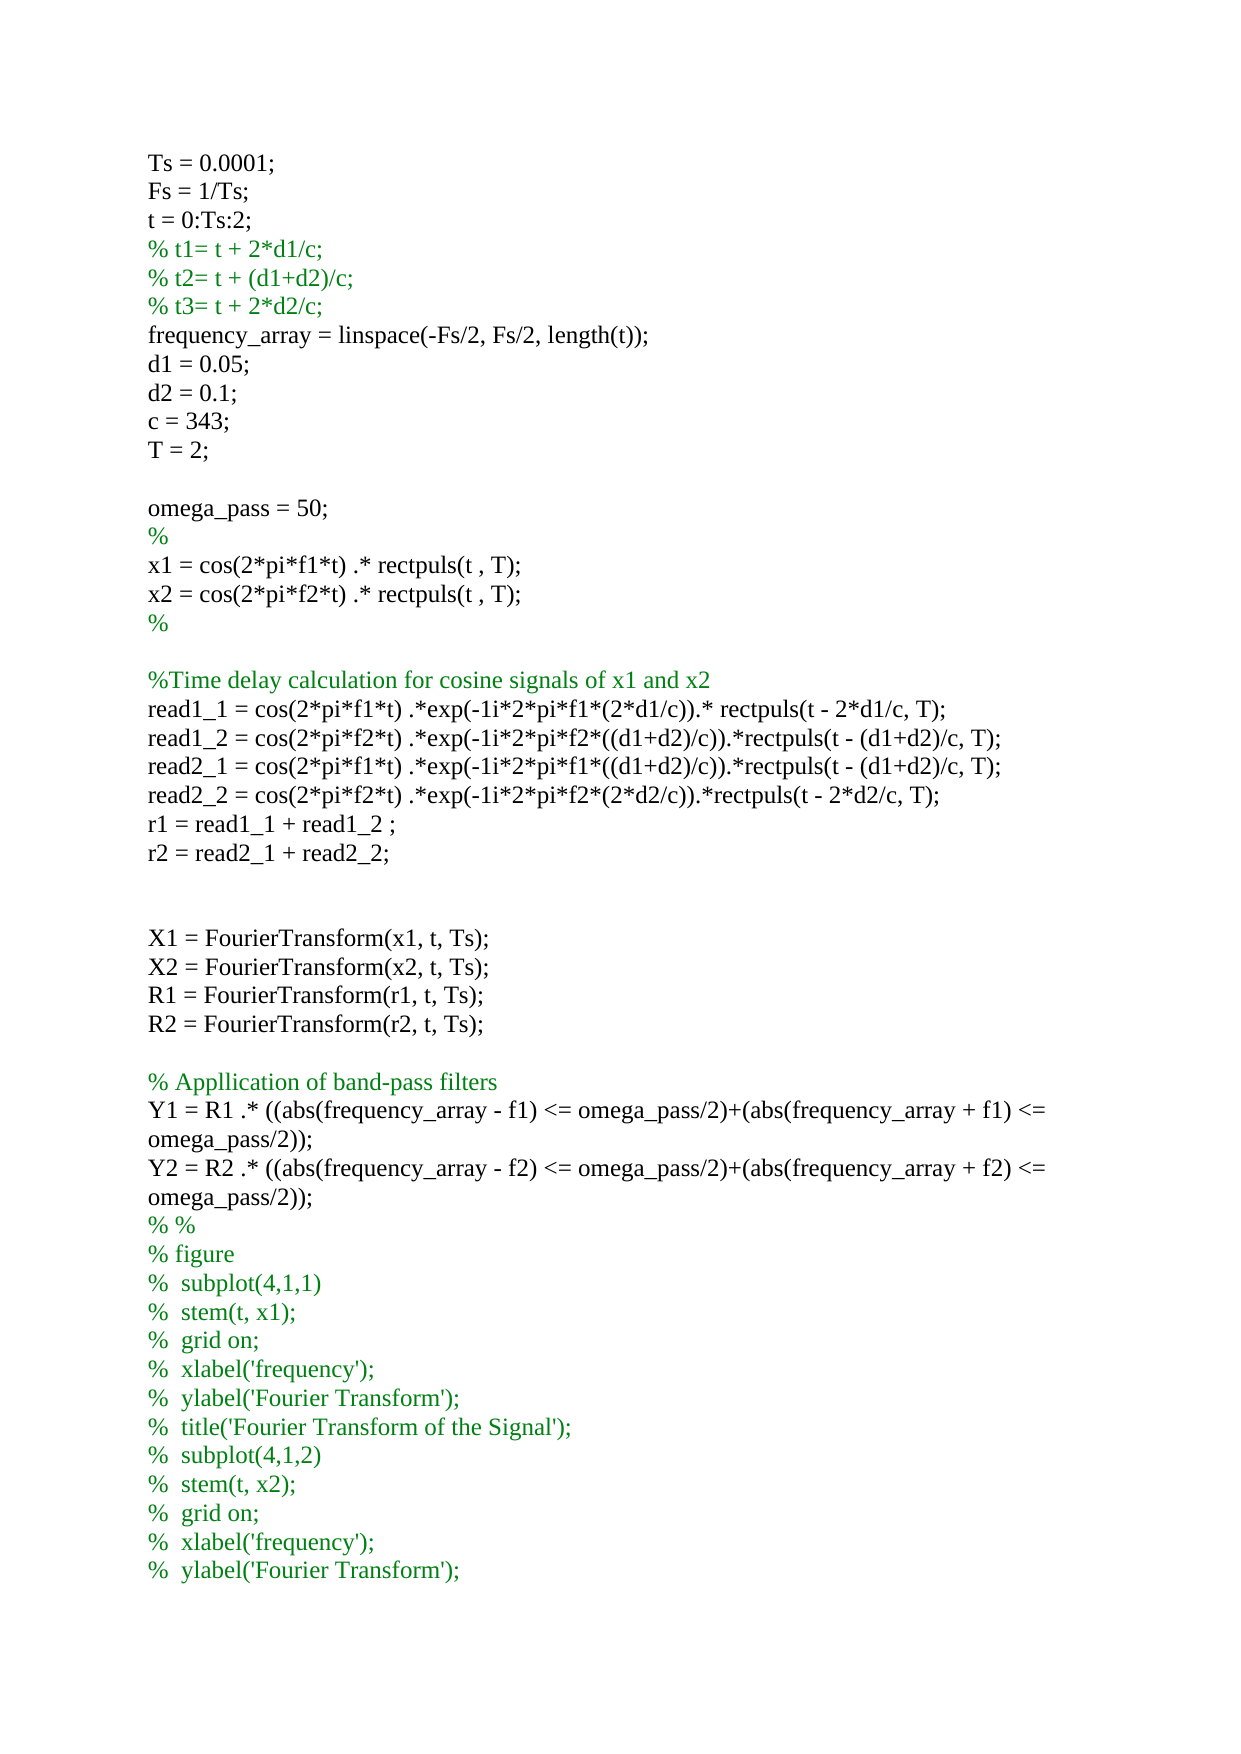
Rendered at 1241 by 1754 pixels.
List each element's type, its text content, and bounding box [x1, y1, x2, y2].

text % Appllication of band-pass filters [148, 1067, 1093, 1096]
text c = 343; [148, 406, 1093, 435]
text R2 = FourierTransform(r2, t, Ts); [148, 1009, 1093, 1038]
text X2 = FourierTransform(x2, t, Ts); [148, 952, 1093, 981]
text % ylabel('Fourier Transform'); [148, 1383, 1093, 1412]
text % xlabel('frequency'); [148, 1354, 1093, 1383]
text read1_2 = cos(2*pi*f2*t) .*exp(-1i*2*pi*f2*((d1+d2)/c)).*rectpuls(t - (d1+d2)/c, T); [148, 723, 1093, 751]
text % t1= t + 2*d1/c; [148, 234, 1093, 263]
text X1 = FourierTransform(x1, t, Ts); [148, 923, 1093, 952]
text % t3= t + 2*d2/c; [148, 291, 1093, 320]
text % t2= t + (d1+d2)/c; [148, 263, 1093, 291]
text read1_1 = cos(2*pi*f1*t) .*exp(-1i*2*pi*f1*(2*d1/c)).* rectpuls(t - 2*d1/c, T); [148, 694, 1093, 723]
text read2_2 = cos(2*pi*f2*t) .*exp(-1i*2*pi*f2*(2*d2/c)).*rectpuls(t - 2*d2/c, T); [148, 780, 1093, 809]
text d1 = 0.05; [148, 349, 1093, 378]
text %Time delay calculation for cosine signals of x1 and x2 [148, 665, 1093, 694]
text Fs = 1/Ts; [148, 176, 1093, 205]
text % xlabel('frequency'); [148, 1527, 1093, 1556]
text % grid on; [148, 1326, 1093, 1354]
text r2 = read2_1 + read2_2; [148, 838, 1093, 866]
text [148, 1412, 1093, 1441]
text % [148, 521, 1093, 550]
text % stem(t, x1); [148, 1297, 1093, 1326]
text read2_1 = cos(2*pi*f1*t) .*exp(-1i*2*pi*f1*((d1+d2)/c)).*rectpuls(t - (d1+d2)/c, T); [148, 751, 1093, 780]
text % ylabel('Fourier Transform'); [148, 1556, 1093, 1584]
text % [148, 608, 1093, 636]
text x1 = cos(2*pi*f1*t) .* rectpuls(t , T); [148, 550, 1093, 579]
text % subplot(4,1,1) [148, 1268, 1093, 1297]
text % figure [148, 1239, 1093, 1268]
text r1 = read1_1 + read1_2 ; [148, 809, 1093, 838]
text omega_pass = 50; [148, 493, 1093, 521]
text Y2 = R2 .* ((abs(frequency_array - f2) <= omega_pass/2)+(abs(frequency_array + f2) <= omega_pass/2)); [148, 1153, 1093, 1211]
text Y1 = R1 .* ((abs(frequency_array - f1) <= omega_pass/2)+(abs(frequency_array + f1) <= omega_pass/2)); [148, 1096, 1093, 1153]
text T = 2; [148, 435, 1093, 464]
text R1 = FourierTransform(r1, t, Ts); [148, 981, 1093, 1009]
text x2 = cos(2*pi*f2*t) .* rectpuls(t , T); [148, 579, 1093, 608]
text % subplot(4,1,2) [148, 1441, 1093, 1469]
text frequency_array = linspace(-Fs/2, Fs/2, length(t)); [148, 320, 1093, 349]
text % grid on; [148, 1498, 1093, 1527]
text t = 0:Ts:2; [148, 205, 1093, 234]
text % stem(t, x2); [148, 1469, 1093, 1498]
text % % [148, 1211, 1093, 1239]
text d2 = 0.1; [148, 378, 1093, 406]
text Ts = 0.0001; [148, 148, 1093, 176]
